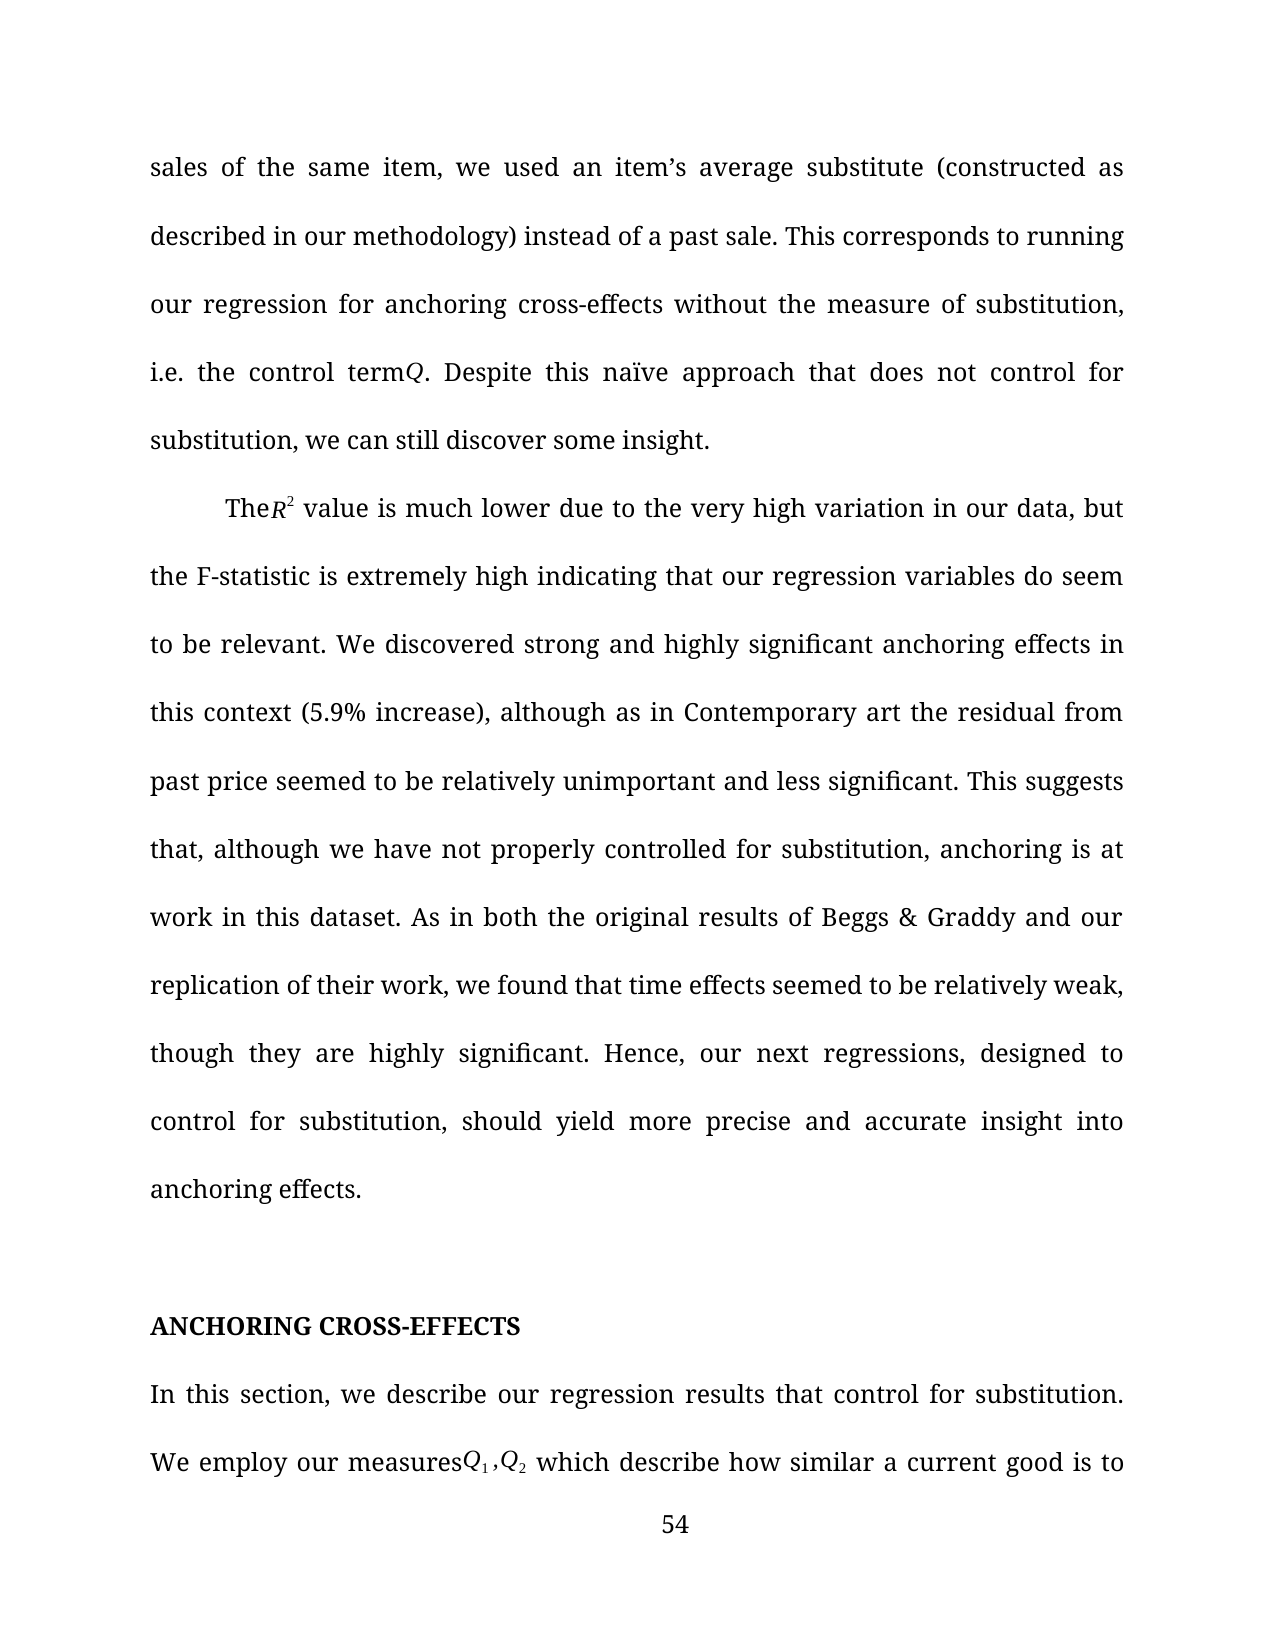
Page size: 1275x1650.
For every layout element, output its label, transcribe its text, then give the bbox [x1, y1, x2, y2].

text ANCHORING CROSS-EFFECTS [150, 1308, 1125, 1342]
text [150, 1376, 1125, 1478]
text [150, 150, 1125, 457]
text The value is much lower due to the very high variation in our data, but the F-statistic is extremely high indicating that our regression variables do seem to be relevant. We discovered strong and highly significant anchoring effects in this context (5.9% increase), although as in Contemporary art the residual from past price seemed to be relatively unimportant and less significant. This suggests that, although we have not properly controlled for substitution, anchoring is at work in this dataset. As in both the original results of Beggs & Graddy and our replication of their work, we found that time effects seemed to be relatively weak, though they are highly significant. Hence, our next regressions, designed to control for substitution, should yield more precise and accurate insight into anchoring effects. [150, 491, 1125, 1206]
